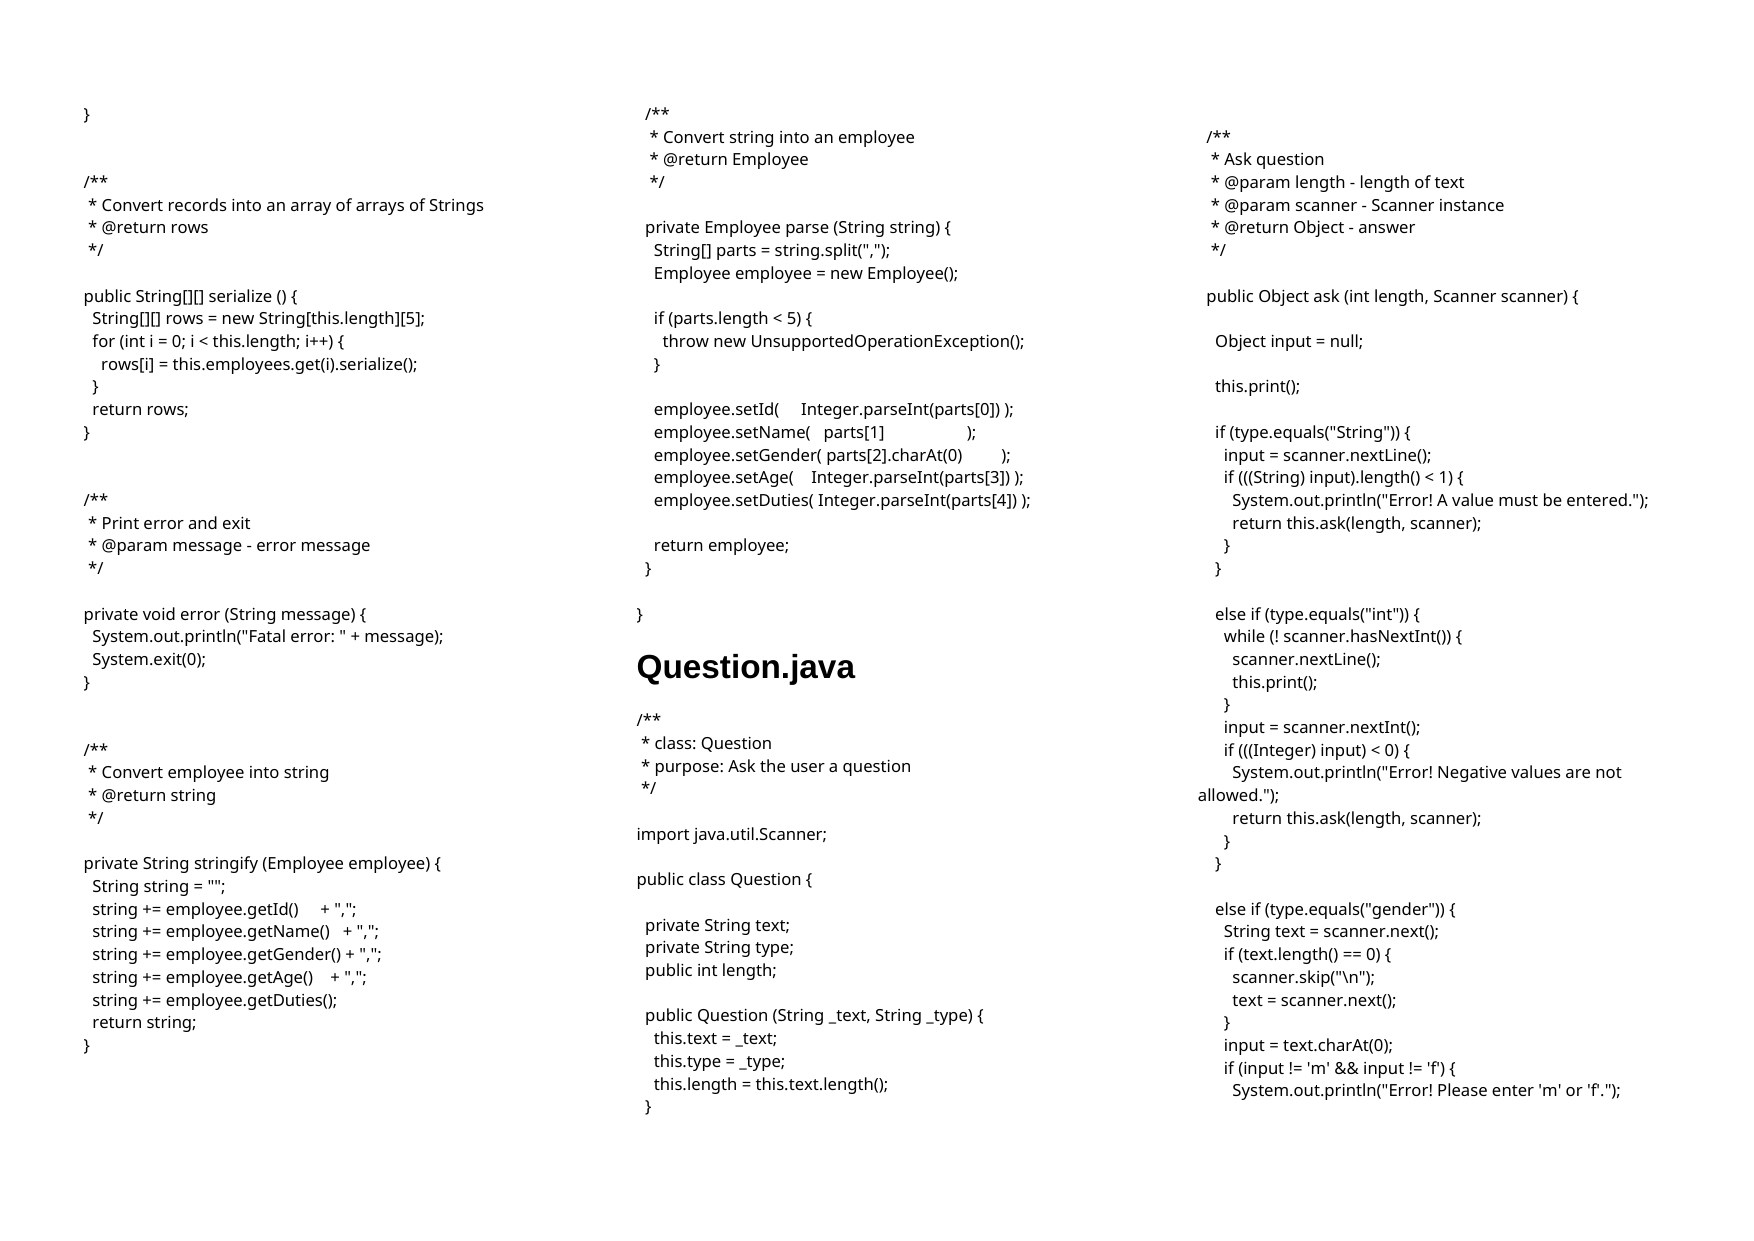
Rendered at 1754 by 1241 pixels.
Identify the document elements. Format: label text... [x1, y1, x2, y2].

text input = scanner.nextInt(); [1198, 716, 1679, 738]
text if (text.length() == 0) { [1198, 943, 1679, 966]
text employee.setGender( parts[2].charAt(0) ); [636, 443, 1117, 466]
text } [1198, 829, 1679, 852]
text return this.ask(length, scanner); [1198, 807, 1679, 829]
text return string; [75, 1011, 556, 1034]
text employee.setId( Integer.parseInt(parts[0]) ); [636, 398, 1117, 421]
text System.out.println("Error! A value must be entered."); [1198, 489, 1679, 511]
text */ [1198, 239, 1679, 262]
text import java.util.Scanner; [636, 822, 1117, 845]
text while (! scanner.hasNextInt()) { [1198, 625, 1679, 648]
text * @return Object - answer [1198, 216, 1679, 239]
text if (type.equals("String")) { [1198, 421, 1679, 443]
text } [75, 103, 556, 125]
text else if (type.equals("gender")) { [1198, 897, 1679, 920]
text string += employee.getAge() + ","; [75, 966, 556, 988]
text System.out.println("Error! Negative values are not allowed."); [1198, 761, 1679, 807]
text } [1198, 534, 1679, 557]
text * purpose: Ask the user a question [636, 754, 1117, 777]
text employee.setName( parts[1] ); [636, 421, 1117, 443]
text this.print(); [1198, 670, 1679, 693]
text */ [75, 557, 556, 579]
text /** [636, 709, 1117, 731]
text if (parts.length < 5) { [636, 307, 1117, 330]
text public Object ask (int length, Scanner scanner) { [1198, 284, 1679, 307]
text * Ask question [1198, 148, 1679, 171]
text String[][] rows = new String[this.length][5]; [75, 307, 556, 330]
text this.print(); [1198, 375, 1679, 398]
text public class Question { [636, 868, 1117, 890]
text * @param length - length of text [1198, 171, 1679, 193]
text } [75, 375, 556, 398]
text text = scanner.next(); [1198, 988, 1679, 1011]
text if (((Integer) input) < 0) { [1198, 738, 1679, 761]
text */ [636, 171, 1117, 193]
text this.type = _type; [636, 1049, 1117, 1072]
text * Convert string into an employee [636, 125, 1117, 148]
text String string = ""; [75, 875, 556, 897]
text private String text; [636, 913, 1117, 936]
text } [75, 421, 556, 443]
text input = scanner.nextLine(); [1198, 443, 1679, 466]
text } [636, 602, 1117, 625]
text */ [636, 777, 1117, 799]
text } [75, 1034, 556, 1056]
text throw new UnsupportedOperationException(); [636, 330, 1117, 352]
text /** [1198, 125, 1679, 148]
text if (((String) input).length() < 1) { [1198, 466, 1679, 489]
text System.exit(0); [75, 648, 556, 670]
text employee.setAge( Integer.parseInt(parts[3]) ); [636, 466, 1117, 489]
text else if (type.equals("int")) { [1198, 602, 1679, 625]
text System.out.println("Error! Please enter 'm' or 'f'."); [1198, 1079, 1679, 1102]
text } [1198, 1011, 1679, 1034]
text scanner.nextLine(); [1198, 648, 1679, 670]
text public int length; [636, 958, 1117, 981]
text for (int i = 0; i < this.length; i++) { [75, 330, 556, 352]
text rows[i] = this.employees.get(i).serialize(); [75, 352, 556, 375]
text string += employee.getName() + ","; [75, 920, 556, 943]
text Object input = null; [1198, 330, 1679, 352]
text string += employee.getGender() + ","; [75, 943, 556, 966]
text * Convert employee into string [75, 761, 556, 784]
text } [1198, 557, 1679, 579]
text /** [75, 489, 556, 511]
text return employee; [636, 534, 1117, 557]
text /** [636, 103, 1117, 125]
text Employee employee = new Employee(); [636, 262, 1117, 284]
text * class: Question [636, 731, 1117, 754]
text System.out.println("Fatal error: " + message); [75, 625, 556, 648]
text if (input != 'm' && input != 'f') { [1198, 1056, 1679, 1079]
text public Question (String _text, String _type) { [636, 1004, 1117, 1027]
text private String type; [636, 936, 1117, 958]
text public String[][] serialize () { [75, 284, 556, 307]
text } [636, 1095, 1117, 1117]
text } [636, 352, 1117, 375]
text } [1198, 852, 1679, 875]
text string += employee.getId() + ","; [75, 897, 556, 920]
text input = text.charAt(0); [1198, 1034, 1679, 1056]
text * Print error and exit [75, 511, 556, 534]
subtitle Question.java [636, 648, 1117, 686]
text private String stringify (Employee employee) { [75, 852, 556, 875]
text private Employee parse (String string) { [636, 216, 1117, 239]
text * @return string [75, 784, 556, 807]
text /** [75, 738, 556, 761]
text String[] parts = string.split(","); [636, 239, 1117, 262]
text */ [75, 239, 556, 262]
text * @param scanner - Scanner instance [1198, 193, 1679, 216]
text string += employee.getDuties(); [75, 988, 556, 1011]
text this.text = _text; [636, 1027, 1117, 1049]
text employee.setDuties( Integer.parseInt(parts[4]) ); [636, 489, 1117, 511]
text * @return Employee [636, 148, 1117, 171]
text } [636, 557, 1117, 579]
text * @return rows [75, 216, 556, 239]
text return this.ask(length, scanner); [1198, 511, 1679, 534]
text scanner.skip("\n"); [1198, 966, 1679, 988]
text } [75, 670, 556, 693]
text */ [75, 807, 556, 829]
text } [1198, 693, 1679, 716]
text private void error (String message) { [75, 602, 556, 625]
text /** [75, 171, 556, 193]
text String text = scanner.next(); [1198, 920, 1679, 943]
text return rows; [75, 398, 556, 421]
text * @param message - error message [75, 534, 556, 557]
text * Convert records into an array of arrays of Strings [75, 193, 556, 216]
text this.length = this.text.length(); [636, 1072, 1117, 1095]
